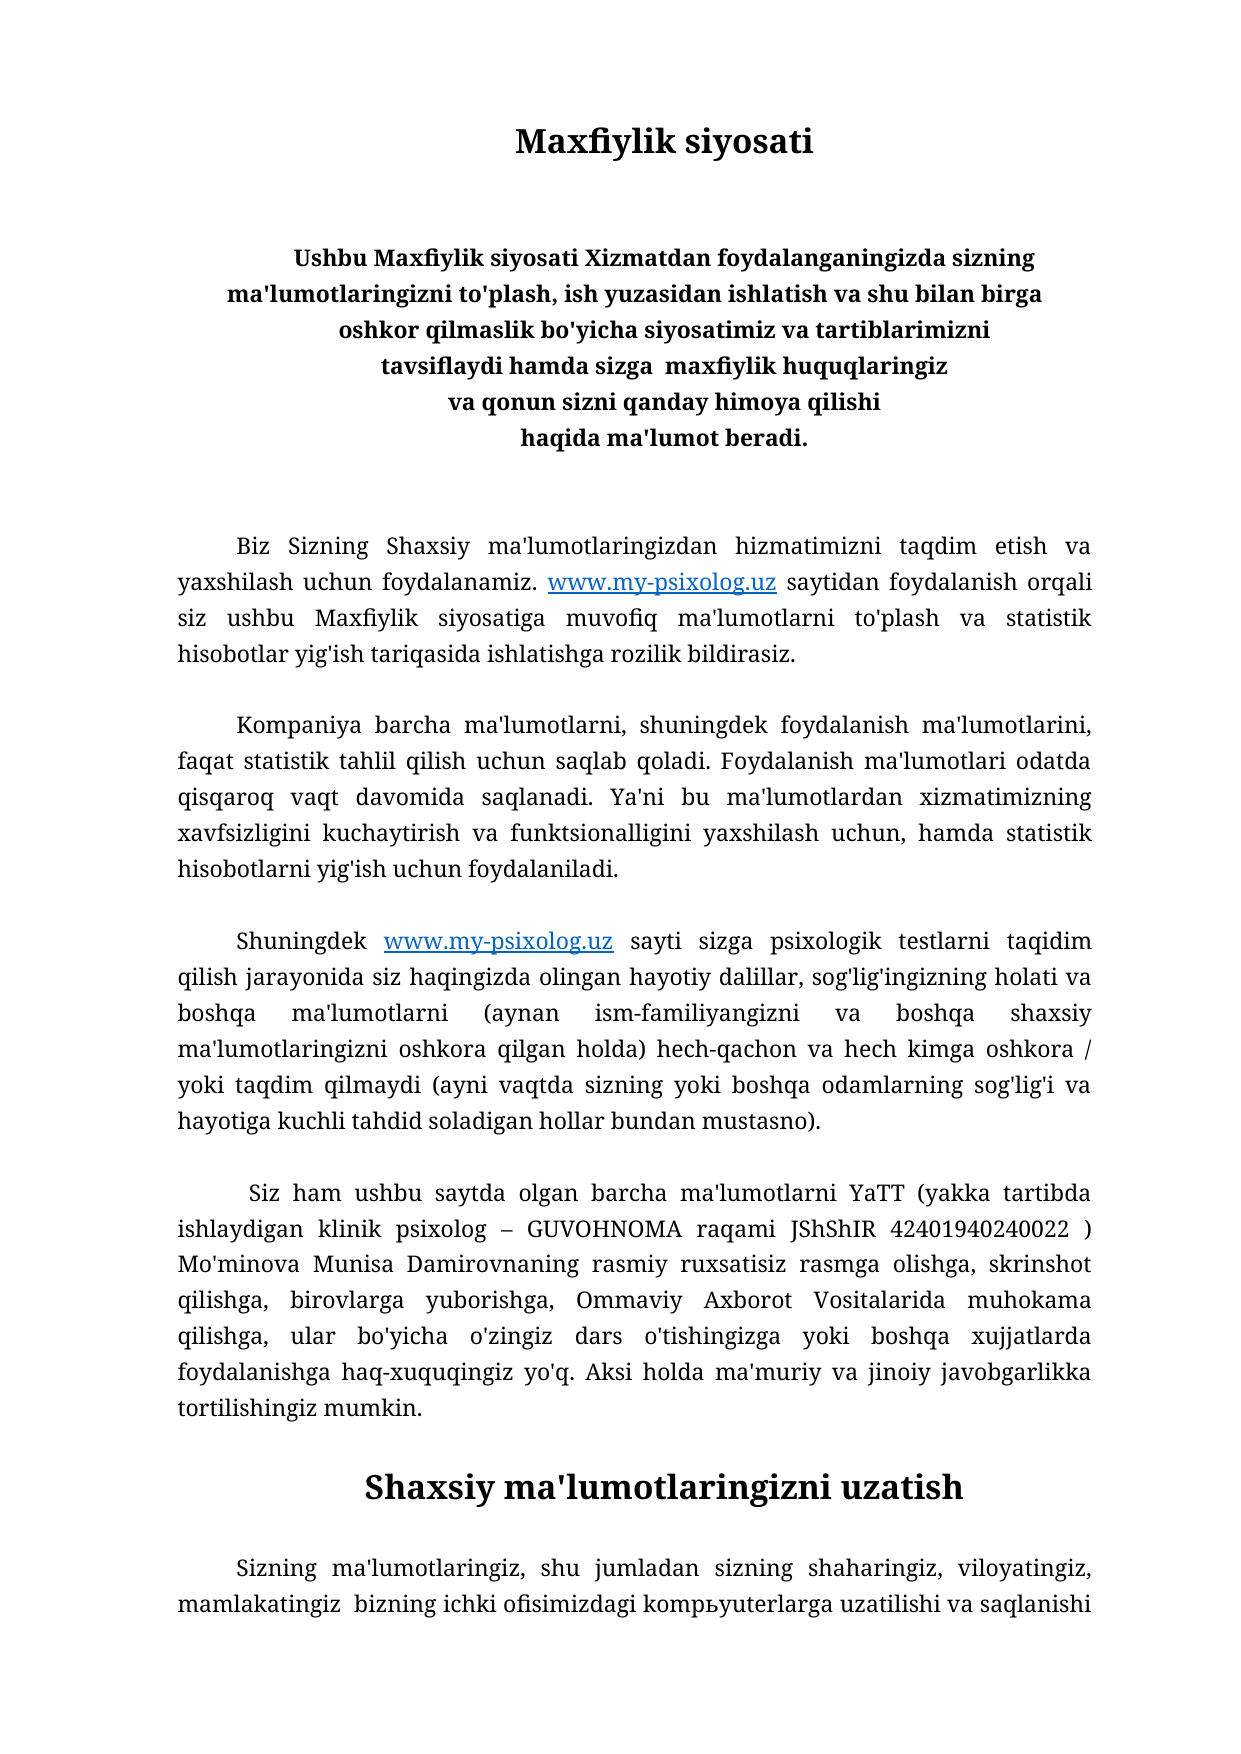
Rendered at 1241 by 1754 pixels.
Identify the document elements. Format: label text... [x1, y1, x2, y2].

text Shuningdek www.my-psixolog.uz sayti sizga psixologik testlarni taqidim qilish jarayonida siz haqingizda olingan hayotiy dalillar, sog'lig'ingizning holati va boshqa ma'lumotlarni (aynan ism-familiyangizni va boshqa shaxsiy ma'lumotlaringizni oshkora qilgan holda) hech-qachon va hech kimga oshkora / yoki taqdim qilmaydi (ayni vaqtda sizning yoki boshqa odamlarning sog'lig'i va hayotiga kuchli tahdid soladigan hollar bundan mustasno). [177, 925, 1093, 1136]
text Biz Sizning Shaxsiy ma'lumotlaringizdan hizmatimizni taqdim etish va yaxshilash uchun foydalanamiz. www.my-psixolog.uz saytidan foydalanish orqali siz ushbu Maxfiylik siyosatiga muvofiq ma'lumotlarni to'plash va statistik hisobotlar yig'ish tariqasida ishlatishga rozilik bildirasiz. [177, 530, 1093, 669]
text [177, 1552, 1093, 1619]
text tavsiflaydi hamda sizga maxfiylik huquqlaringiz [177, 350, 1093, 381]
text Siz ham ushbu saytda olgan barcha ma'lumotlarni YaTT (yakka tartibda ishlaydigan klinik psixolog – GUVOHNOMA raqami JShShIR 42401940240022 ) Mo'minova Munisa Damirovnaning rasmiy ruxsatisiz rasmga olishga, skrinshot qilishga, birovlarga yuborishga, Ommaviy Axborot Vositalarida muhokama qilishga, ular bo'yicha o'zingiz dars o'tishingizga yoki boshqa xujjatlarda foydalanishga haq-xuquqingiz yo'q. Aksi holda ma'muriy va jinoiy javobgarlikka tortilishingiz mumkin. [177, 1177, 1093, 1423]
text va qonun sizni qanday himoya qilishi [177, 386, 1093, 417]
text haqida ma'lumot beradi. [177, 422, 1093, 453]
text Maxfiylik siyosati [177, 118, 1093, 163]
text Ushbu Maxfiylik siyosati Xizmatdan foydalanganingizda sizning ma'lumotlaringizni to'plash, ish yuzasidan ishlatish va shu bilan birga [177, 242, 1093, 309]
text Shaxsiy ma'lumotlaringizni uzatish [177, 1464, 1093, 1509]
text oshkor qilmaslik bo'yicha siyosatimiz va tartiblarimizni [177, 314, 1093, 345]
text Kompaniya barcha ma'lumotlarni, shuningdek foydalanish ma'lumotlarini, faqat statistik tahlil qilish uchun saqlab qoladi. Foydalanish ma'lumotlari odatda qisqaroq vaqt davomida saqlanadi. Ya'ni bu ma'lumotlardan xizmatimizning xavfsizligini kuchaytirish va funktsionalligini yaxshilash uchun, hamda statistik hisobotlarni yig'ish uchun foydalaniladi. [177, 709, 1093, 884]
